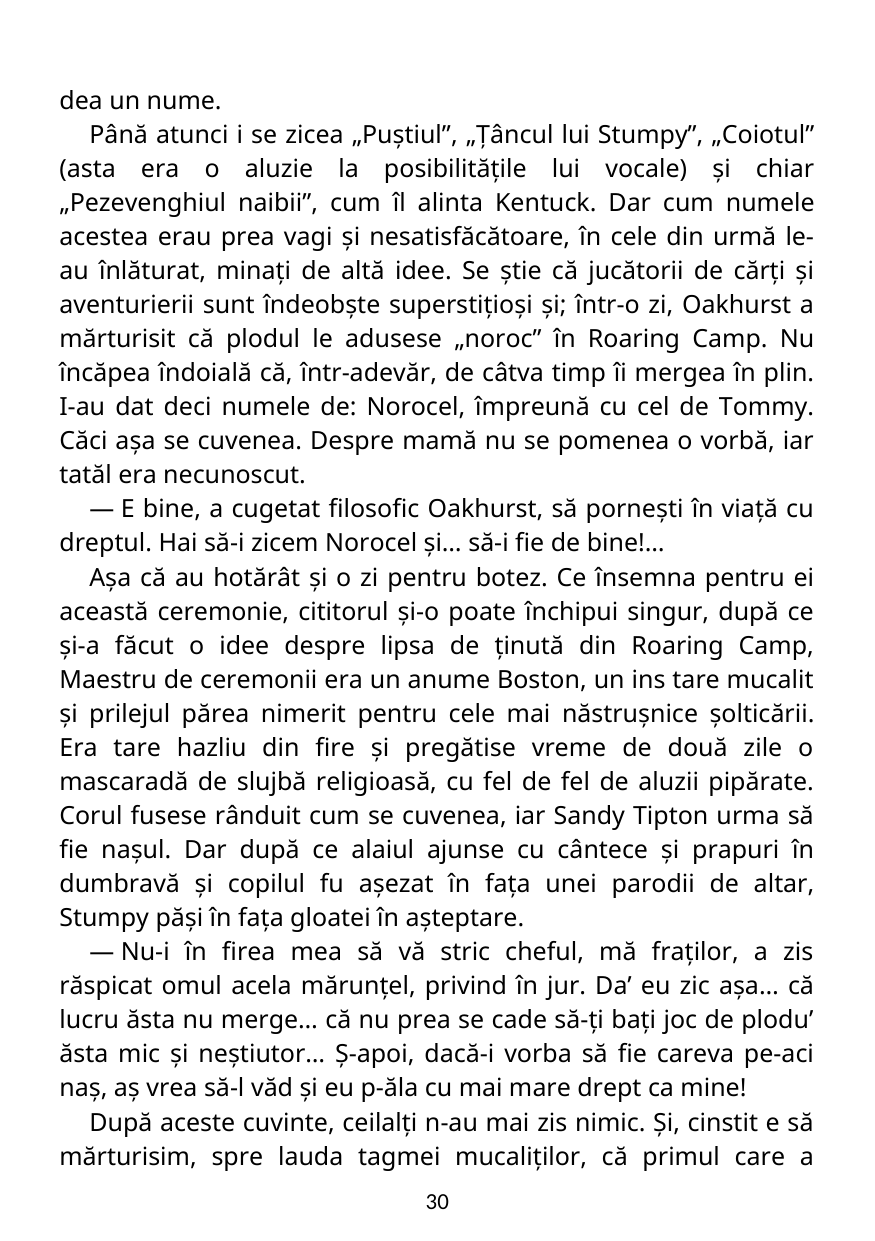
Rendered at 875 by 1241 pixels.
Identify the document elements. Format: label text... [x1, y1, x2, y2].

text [59, 1104, 815, 1172]
text — Nu-i în firea mea să vă stric cheful, mă fraţilor, a zis răspicat omul acela mărunţel, privind în jur. Da’ eu zic aşa… că lucru ăsta nu merge… că nu prea se cade să-ţi baţi joc de plodu’ ăsta mic şi neştiutor… Ş-apoi, dacă-i vorba să fie careva pe-aci naş, aş vrea să-l văd şi eu p-ăla cu mai mare drept ca mine! [59, 934, 815, 1104]
text Până atunci i se zicea „Puştiul”, „Ţâncul lui Stumpy”, „Coiotul” (asta era o aluzie la posibilităţile lui vocale) şi chiar „Pezevenghiul naibii”, cum îl alinta Kentuck. Dar cum numele acestea erau prea vagi şi nesatisfăcătoare, în cele din urmă le-au înlăturat, minaţi de altă idee. Se ştie că jucătorii de cărţi şi aventurierii sunt îndeobşte superstiţioşi şi; într-o zi, Oakhurst a mărturisit că plodul le adusese „noroc” în Roaring Camp. Nu încăpea îndoială că, într-adevăr, de câtva timp îi mergea în plin. I-au dat deci numele de: Norocel, împreună cu cel de Tommy. Căci aşa se cuvenea. Despre mamă nu se pomenea o vorbă, iar tatăl era necunoscut. [59, 116, 815, 491]
text — E bine, a cugetat filosofic Oakhurst, să porneşti în viaţă cu dreptul. Hai să-i zicem Norocel şi… să-i fie de bine!… [59, 491, 815, 559]
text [59, 82, 815, 116]
text Aşa că au hotărât şi o zi pentru botez. Ce însemna pentru ei această ceremonie, cititorul şi-o poate închipui singur, după ce şi-a făcut o idee despre lipsa de ţinută din Roaring Camp, Maestru de ceremonii era un anume Boston, un ins tare mucalit şi prilejul părea nimerit pentru cele mai năstruşnice şolticării. Era tare hazliu din fire şi pregătise vreme de două zile o mascaradă de slujbă religioasă, cu fel de fel de aluzii pipărate. Corul fusese rânduit cum se cuvenea, iar Sandy Tipton urma să fie naşul. Dar după ce alaiul ajunse cu cântece şi prapuri în dumbravă şi copilul fu aşezat în faţa unei parodii de altar, Stumpy păşi în faţa gloatei în aşteptare. [59, 559, 815, 934]
